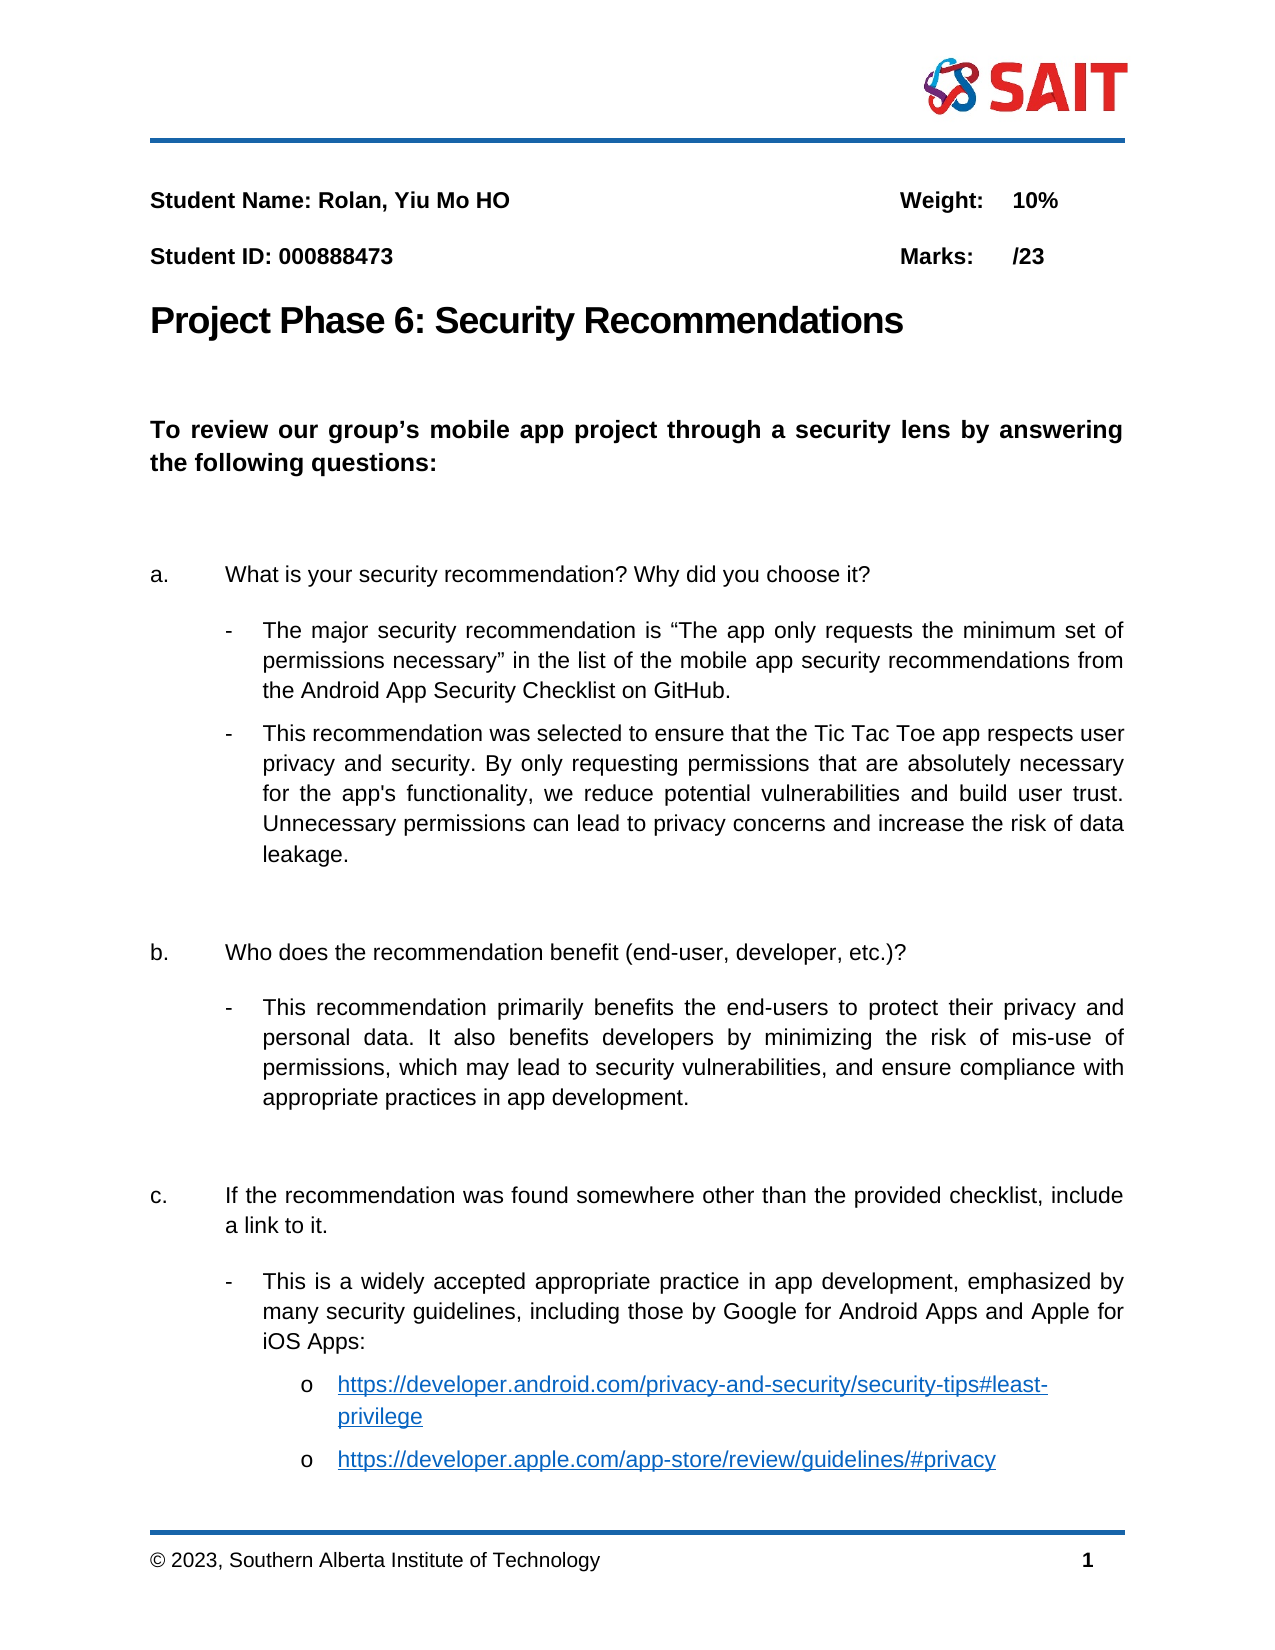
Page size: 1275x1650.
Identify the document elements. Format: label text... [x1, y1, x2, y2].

list The major security recommendation is “The app only requests the minimum set of permissions necessary” in the list of the mobile app security recommendations from the Android App Security Checklist on GitHub. [225, 617, 1125, 703]
picture [900, 34, 1151, 138]
list https://developer.apple.com/app-store/review/guidelines/#privacy [300, 1446, 1125, 1474]
list This is a widely accepted appropriate practice in app development, emphasized by many security guidelines, including those by Google for Android Apps and Apple for iOS Apps: [225, 1268, 1125, 1354]
list This recommendation primarily benefits the end-users to protect their privacy and personal data. It also benefits developers by minimizing the risk of mis-use of permissions, which may lead to security vulnerabilities, and ensure compliance with appropriate practices in app development. [225, 994, 1125, 1111]
subtitle Project Phase 6: Security Recommendations [150, 298, 1125, 341]
text b. Who does the recommendation benefit (end-user, developer, etc.)? [150, 938, 1125, 965]
list This recommendation was selected to ensure that the Tic Tac Toe app respects user privacy and security. By only requesting permissions that are absolutely necessary for the app's functionality, we reduce potential vulnerabilities and build user trust. Unnecessary permissions can lead to privacy concerns and increase the risk of data leakage. [225, 720, 1125, 867]
text c. If the recommendation was found somewhere other than the provided checklist, include a link to it. [150, 1182, 1125, 1239]
text Student Name: Rolan, Yiu Mo HO Weight: 10% [150, 187, 1125, 214]
text Student ID: 000888473 Marks: /23 [150, 243, 1125, 269]
list https://developer.android.com/privacy-and-security/security-tips#least-privilege [300, 1371, 1125, 1429]
text To review our group’s mobile app project through a security lens by answering the following questions: [150, 415, 1125, 477]
text a. What is your security recommendation? Why did you choose it? [150, 561, 1125, 588]
